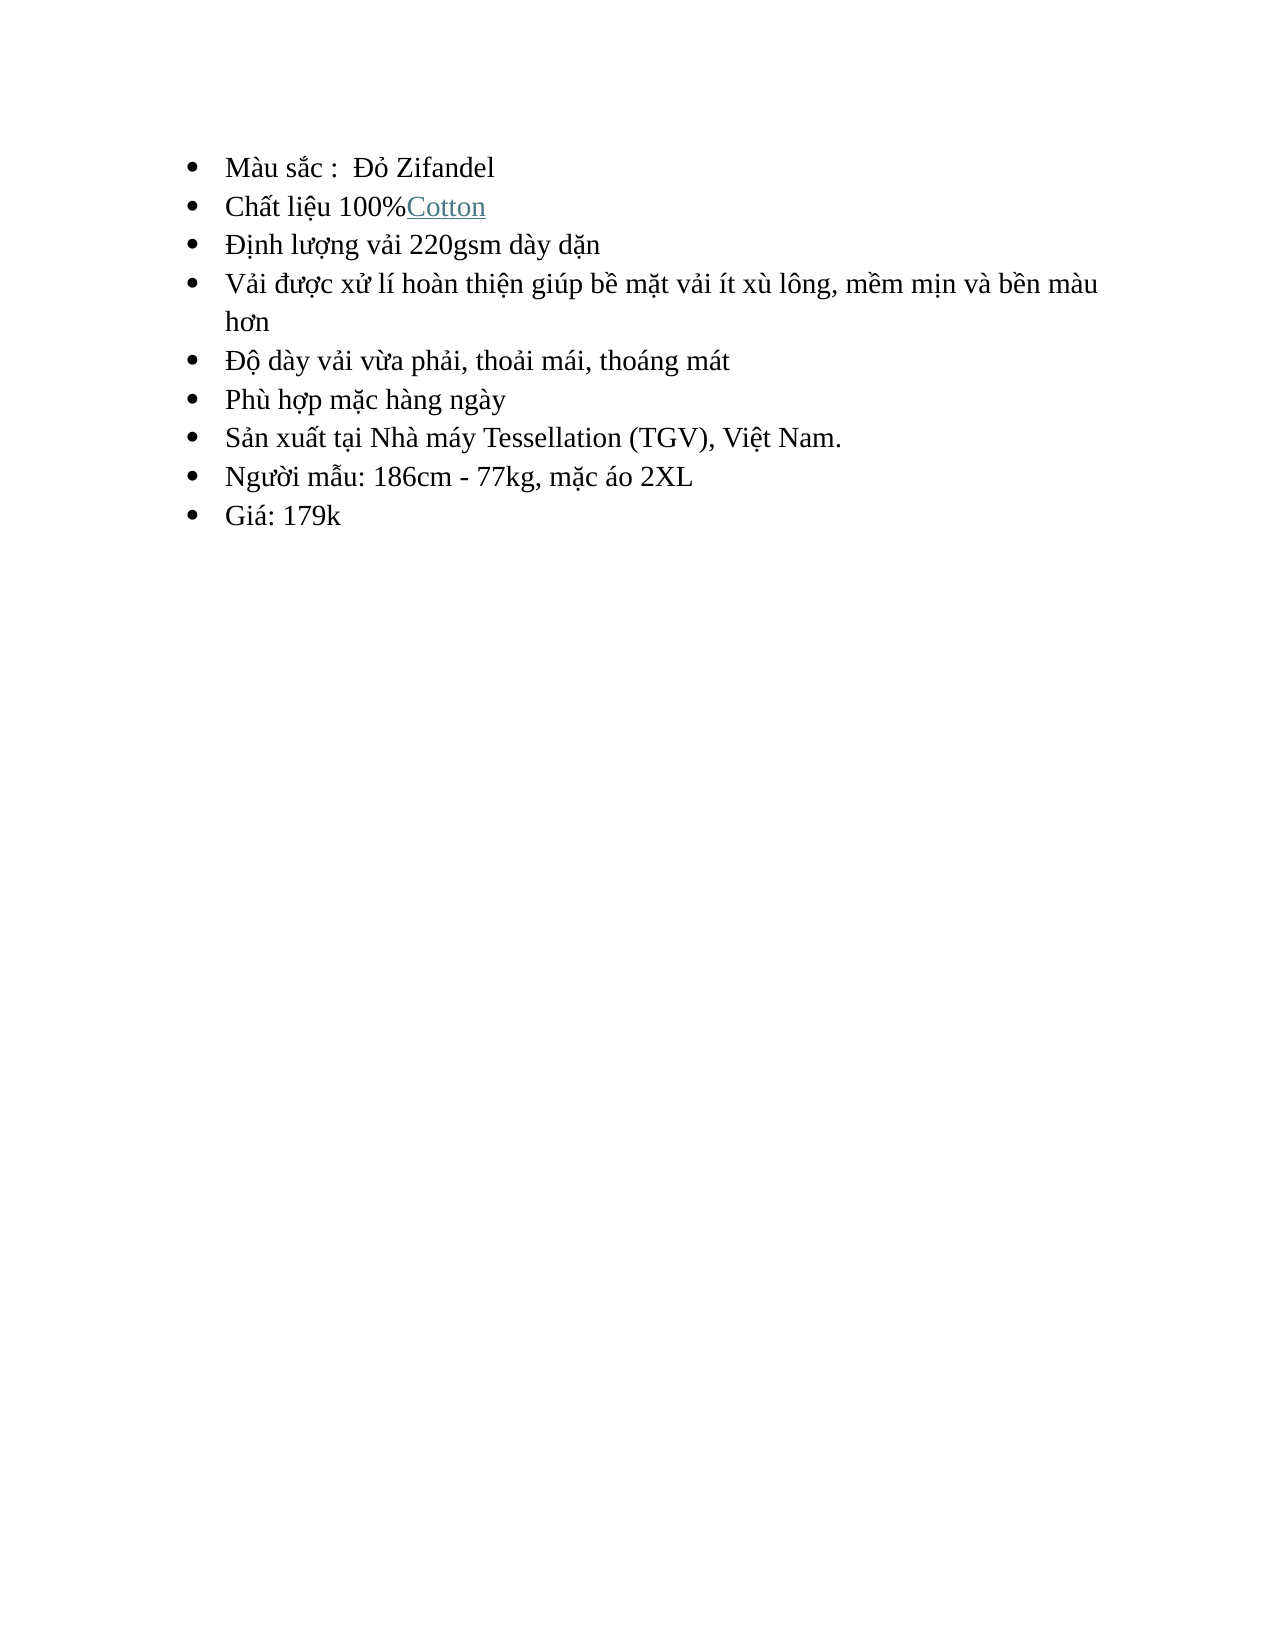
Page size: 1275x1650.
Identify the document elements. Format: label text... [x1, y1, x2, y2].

list Sản xuất tại Nhà máy Tessellation (TGV), Việt Nam. [187, 420, 1125, 454]
list Độ dày vải vừa phải, thoải mái, thoáng mát [187, 343, 1125, 377]
list Người mẫu: 186cm - 77kg, mặc áo 2XL [187, 459, 1125, 493]
list Màu sắc : Đỏ Zifandel [187, 150, 1125, 184]
list Giá: 179k [187, 498, 1125, 531]
list Định lượng vải 220gsm dày dặn [187, 227, 1125, 261]
list Vải được xử lí hoàn thiện giúp bề mặt vải ít xù lông, mềm mịn và bền màu hơn [187, 266, 1125, 338]
list Chất liệu 100%Cotton [187, 189, 1125, 222]
list Phù hợp mặc hàng ngày [187, 382, 1125, 415]
